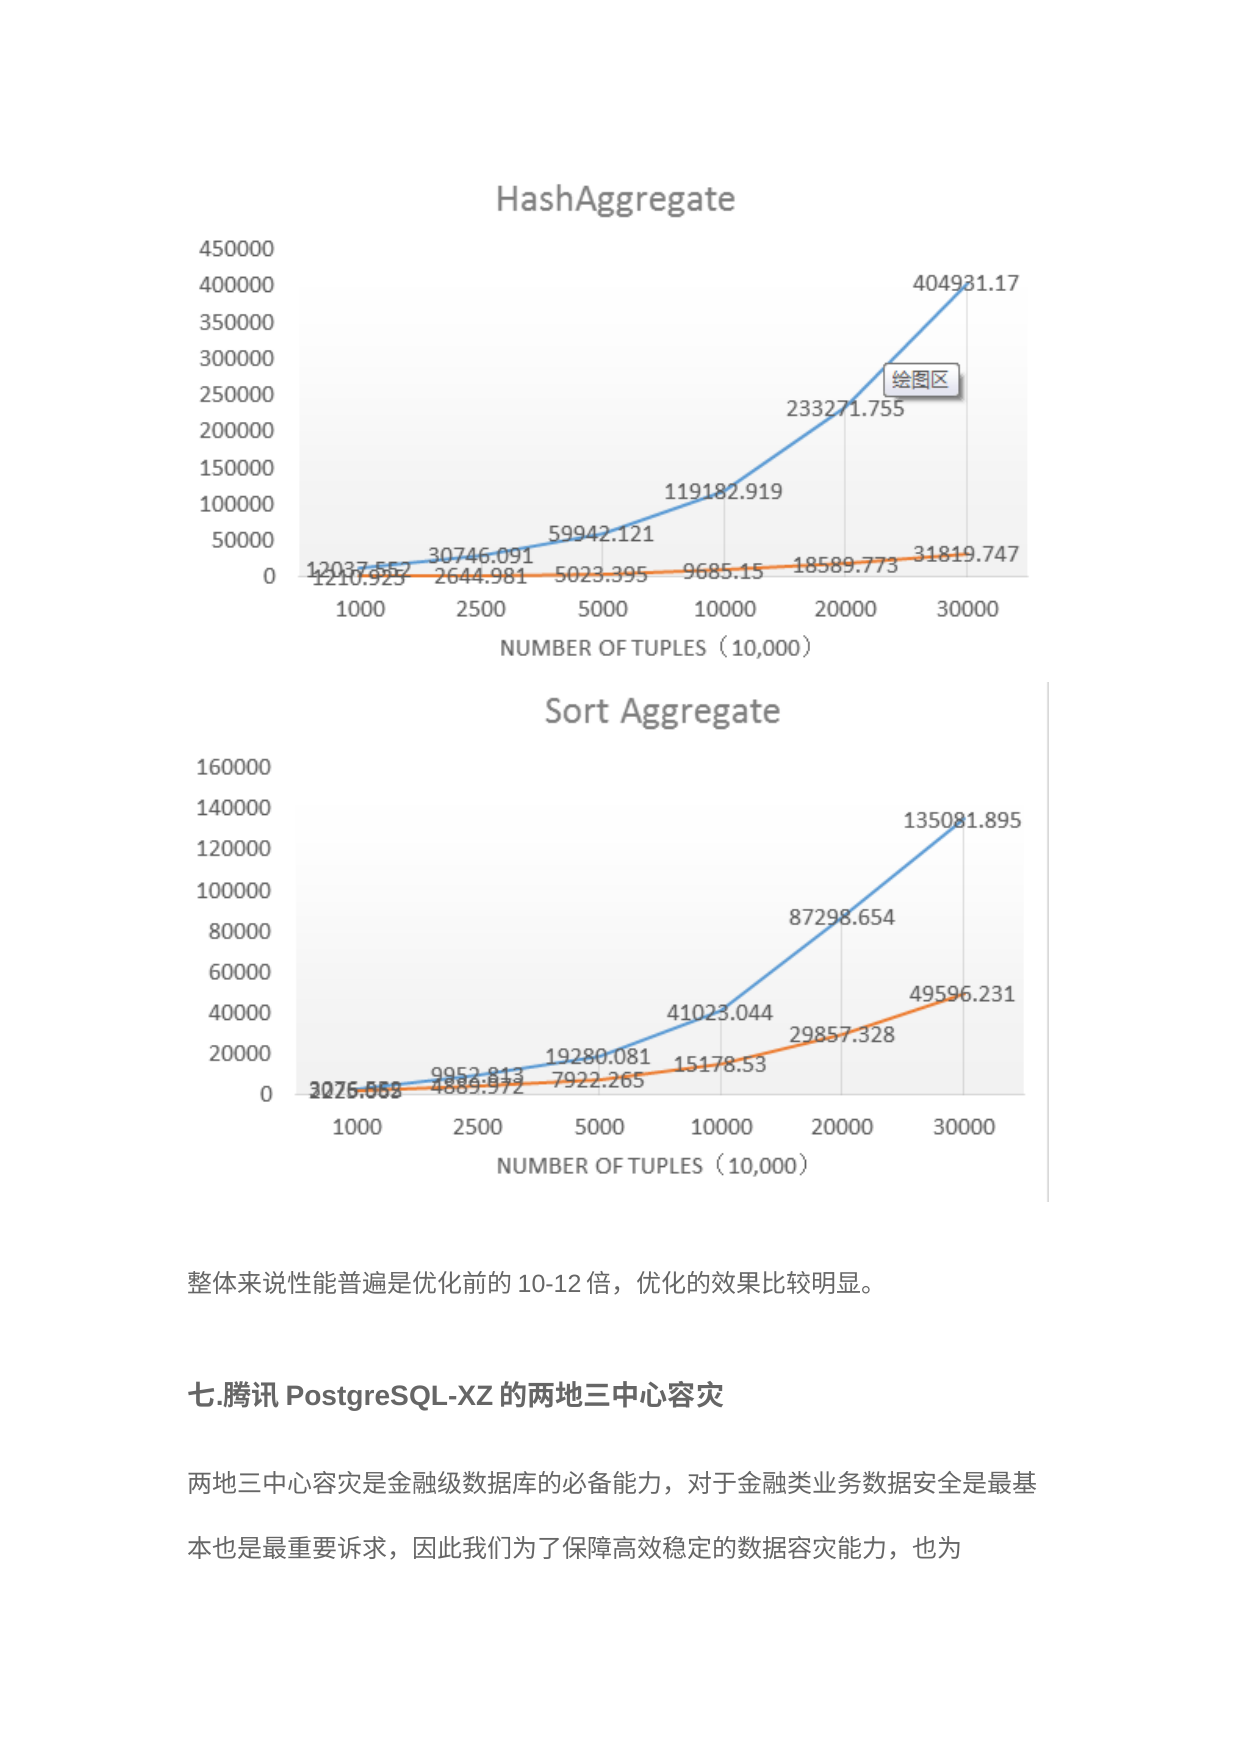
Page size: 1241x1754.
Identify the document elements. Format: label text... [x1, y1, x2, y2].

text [187, 1449, 1053, 1579]
text 七.腾讯PostgreSQL-XZ的两地三中心容灾 [187, 1361, 1053, 1426]
text 整体来说性能普遍是优化前的10-12倍，优化的效果比较明显。 [187, 1249, 1053, 1314]
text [187, 162, 1053, 1202]
picture [187, 682, 1049, 1202]
picture [187, 162, 1050, 681]
